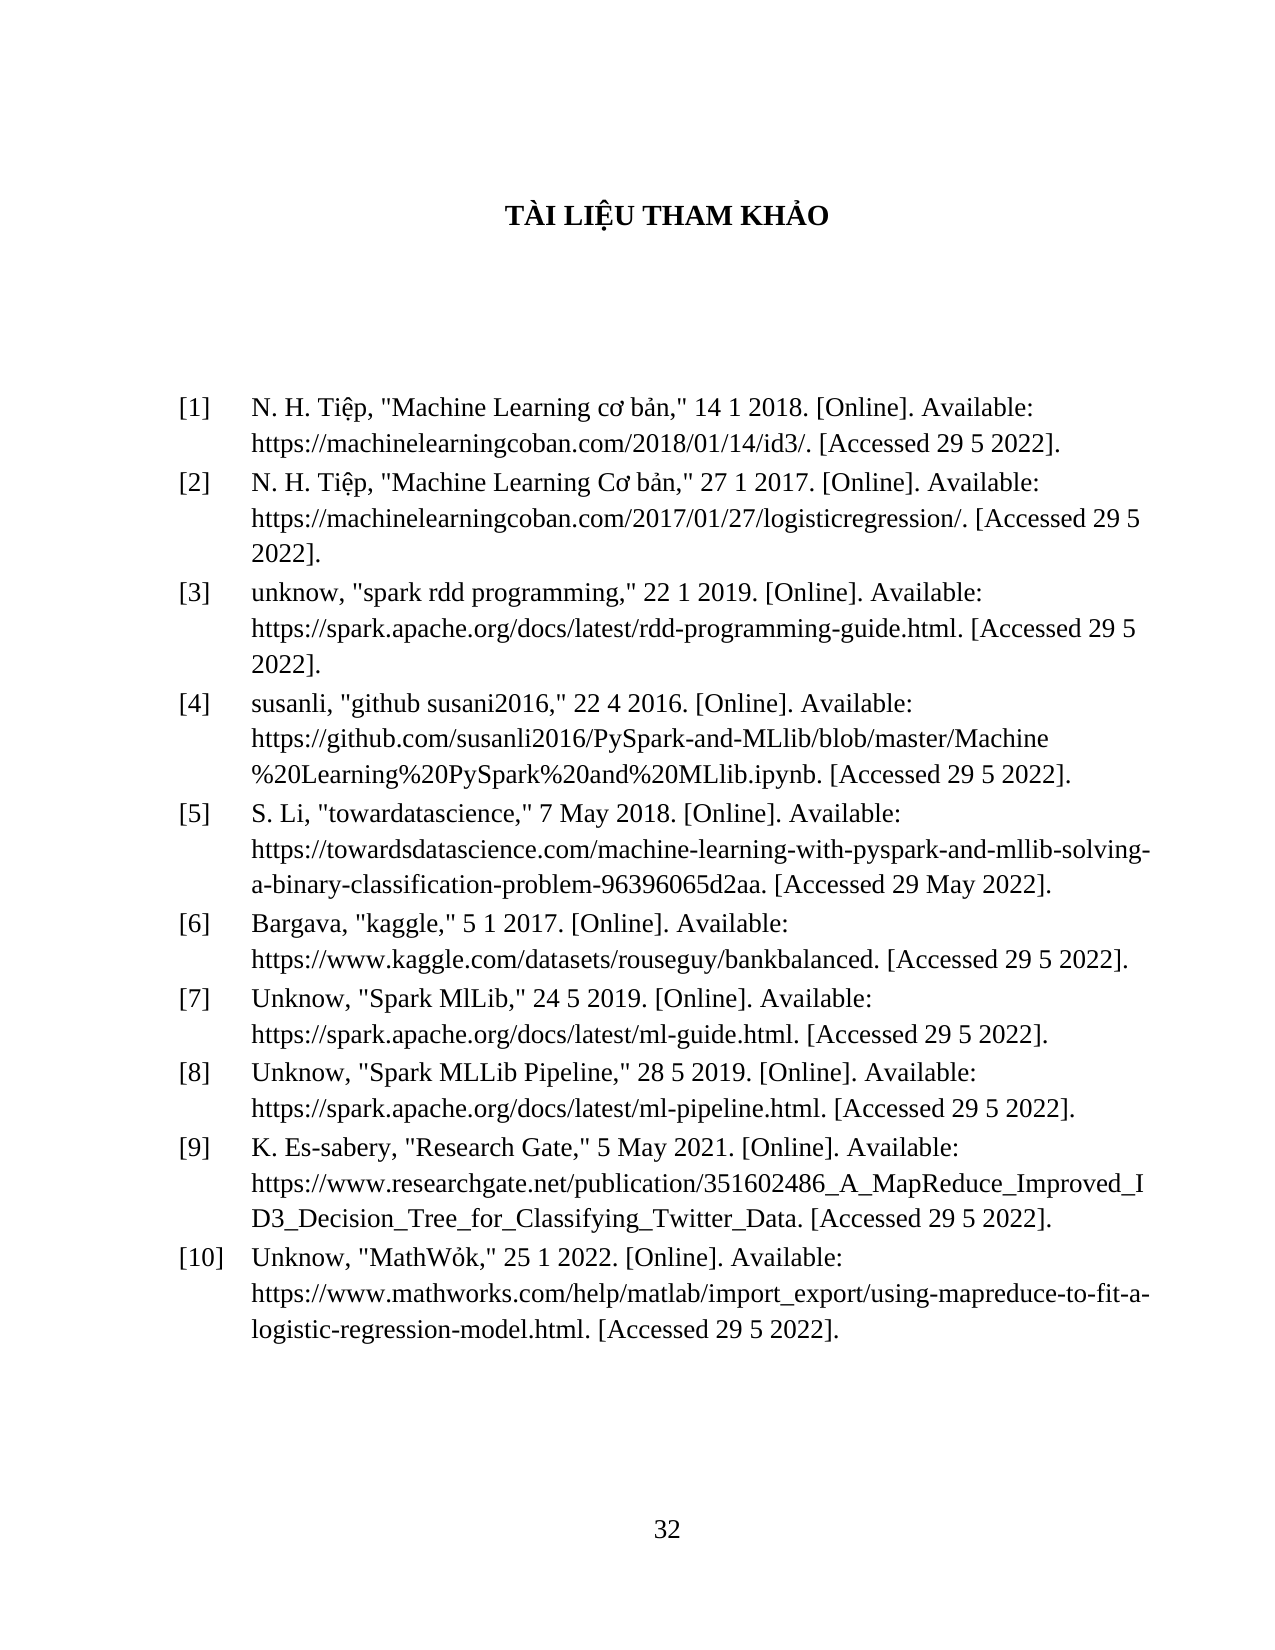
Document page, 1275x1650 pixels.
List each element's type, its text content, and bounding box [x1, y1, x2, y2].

subtitle TÀI LIỆU THAM KHẢO [177, 198, 1157, 231]
